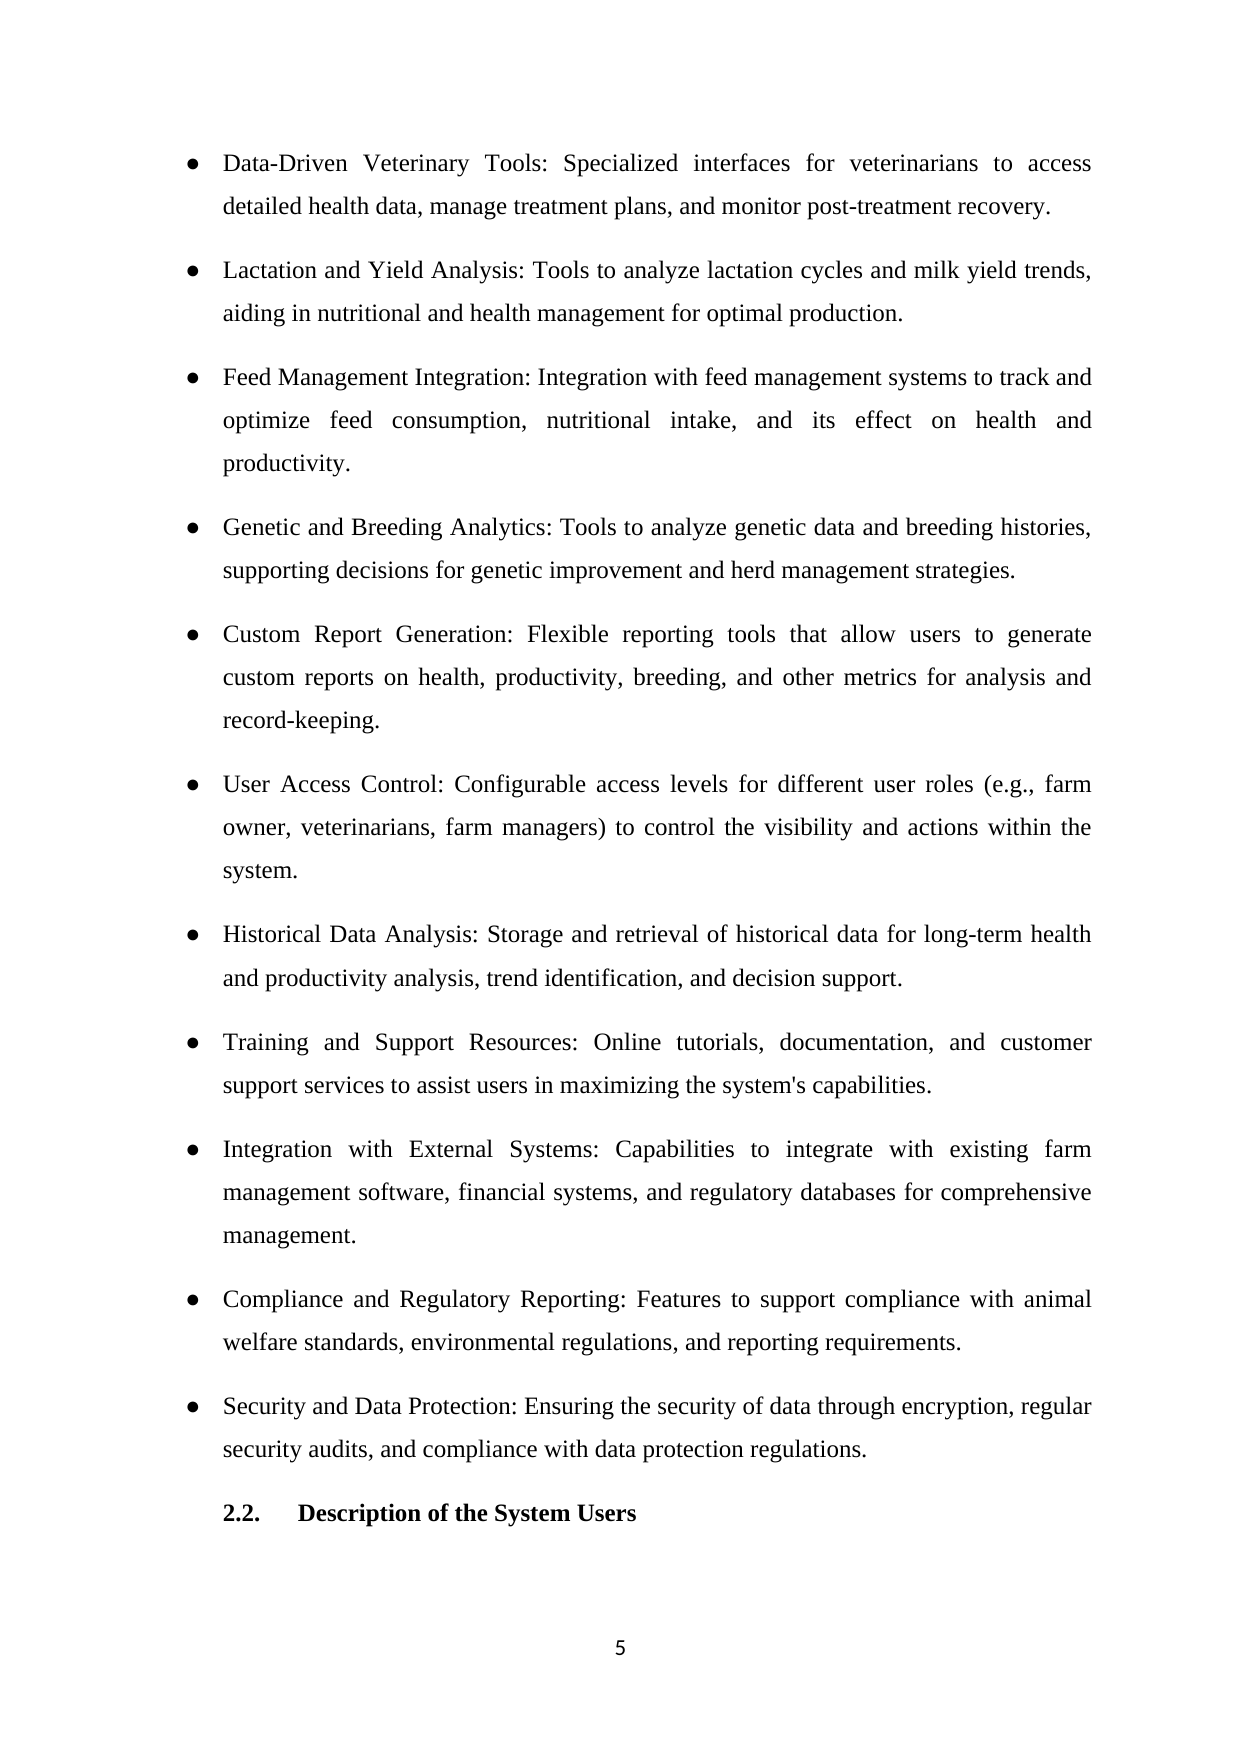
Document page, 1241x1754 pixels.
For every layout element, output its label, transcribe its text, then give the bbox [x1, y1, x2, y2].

list Historical Data Analysis: Storage and retrieval of historical data for long-term health and productivity analysis, trend identification, and decision support. [185, 919, 1093, 991]
list Compliance and Regulatory Reporting: Features to support compliance with animal welfare standards, environmental regulations, and reporting requirements. [185, 1284, 1093, 1356]
list User Access Control: Configurable access levels for different user roles (e.g., farm owner, veterinarians, farm managers) to control the visibility and actions within the system. [185, 769, 1093, 884]
list Integration with External Systems: Capabilities to integrate with existing farm management software, financial systems, and regulatory databases for comprehensive management. [185, 1134, 1093, 1249]
list Genetic and Breeding Analytics: Tools to analyze genetic data and breeding histories, supporting decisions for genetic improvement and herd management strategies. [185, 512, 1093, 584]
list Feed Management Integration: Integration with feed management systems to track and optimize feed consumption, nutritional intake, and its effect on health and productivity. [185, 362, 1093, 477]
list Description of the System Users [260, 1498, 1093, 1527]
list Data-Driven Veterinary Tools: Specialized interfaces for veterinarians to access detailed health data, manage treatment plans, and monitor post-treatment recovery. [185, 148, 1093, 219]
list Lactation and Yield Analysis: Tools to analyze lactation cycles and milk yield trends, aiding in nutritional and health management for optimal production. [185, 255, 1093, 327]
list Training and Support Resources: Online tutorials, documentation, and customer support services to assist users in maximizing the system's capabilities. [185, 1027, 1093, 1098]
list Custom Report Generation: Flexible reporting tools that allow users to generate custom reports on health, productivity, breeding, and other metrics for analysis and record-keeping. [185, 619, 1093, 734]
list Security and Data Protection: Ensuring the security of data through encryption, regular security audits, and compliance with data protection regulations. [185, 1391, 1093, 1463]
